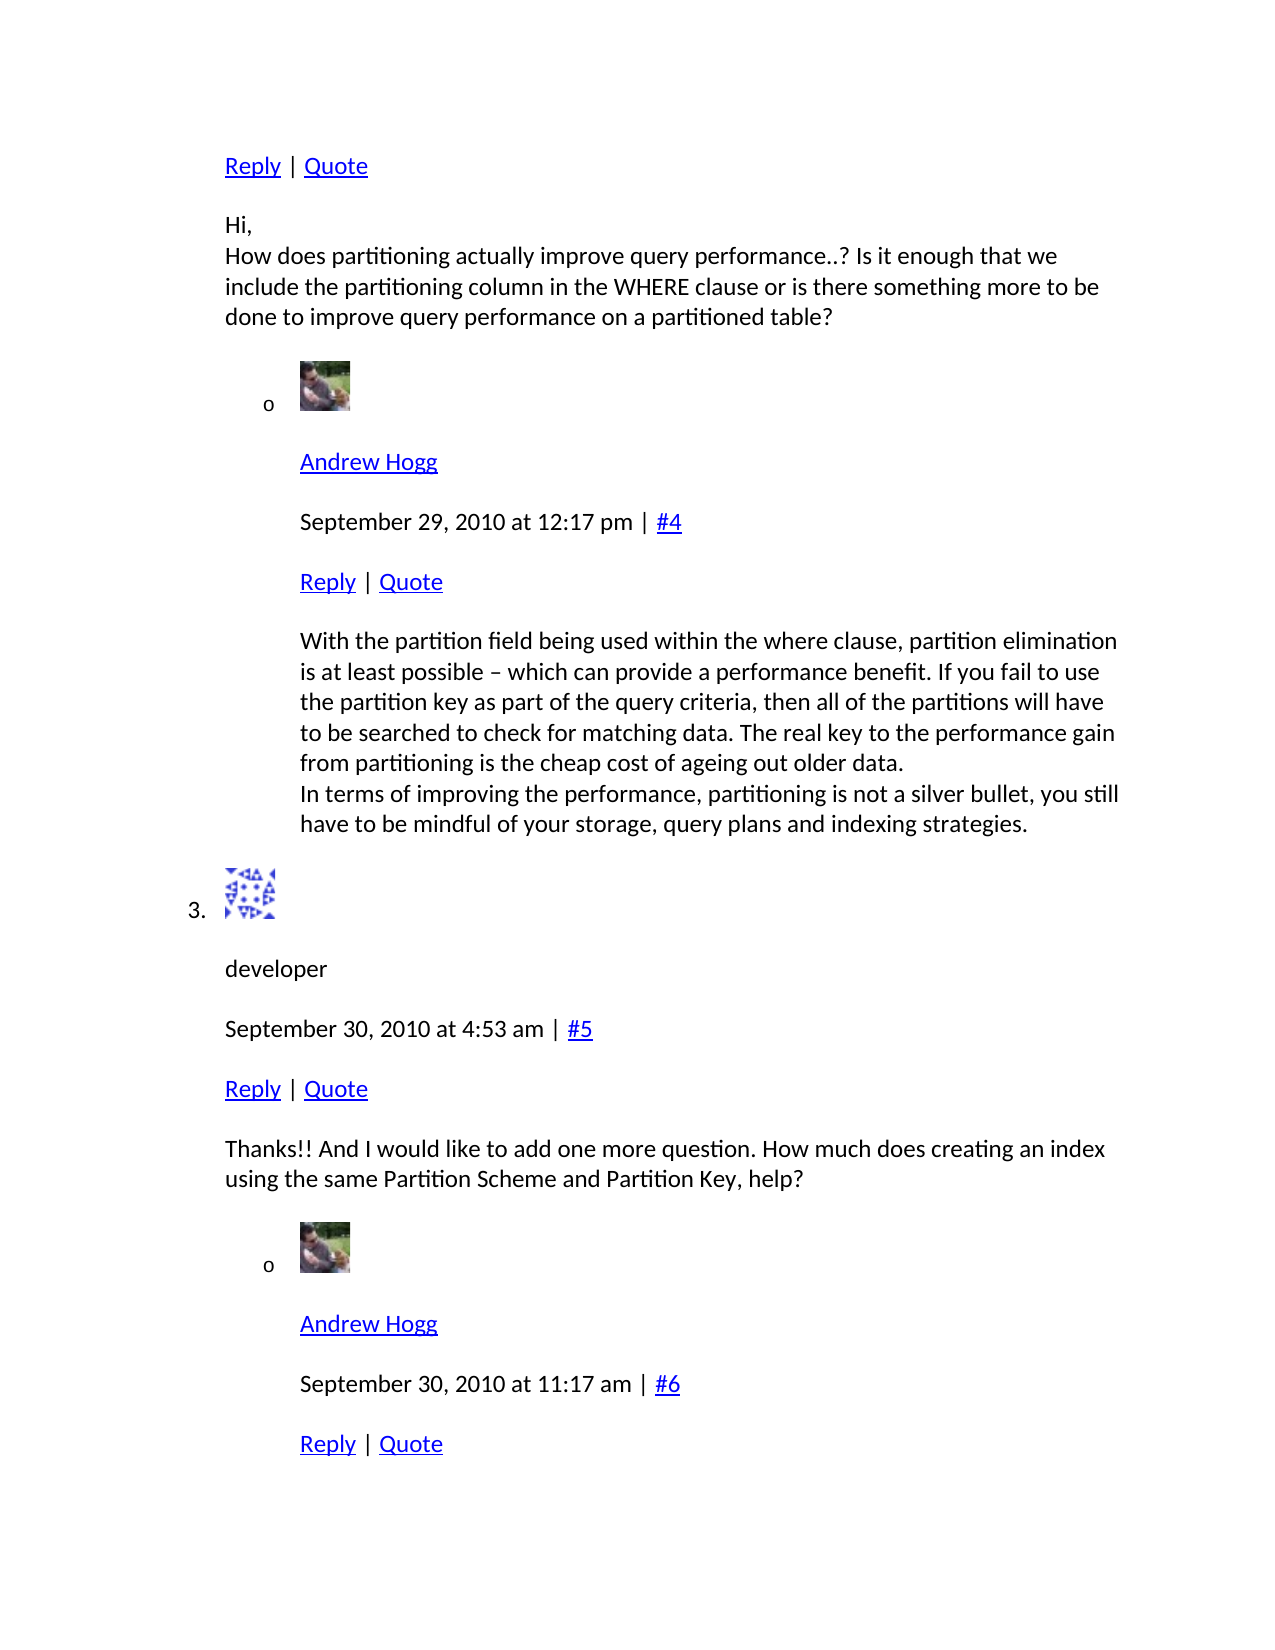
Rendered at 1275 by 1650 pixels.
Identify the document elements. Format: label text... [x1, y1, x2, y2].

text Reply | Quote [300, 566, 1125, 596]
text Andrew Hogg [300, 1308, 1125, 1339]
text Reply | Quote [300, 1428, 1125, 1458]
text September 30, 2010 at 11:17 am | #6 [300, 1368, 1125, 1398]
picture [225, 868, 275, 919]
text Reply | Quote [225, 1073, 1125, 1103]
text With the partition field being used within the where clause, partition elimination is at least possible – which can provide a performance benefit. If you fail to use the partition key as part of the query criteria, then all of the partitions will have to be searched to check for matching data. The real key to the performance gain from partitioning is the cheap cost of ageing out older data. In terms of improving the performance, partitioning is not a silver bullet, you still have to be mindful of your storage, query plans and indexing strategies. [300, 625, 1125, 839]
text Thanks!! And I would like to add one more question. How much does creating an index using the same Partition Scheme and Partition Key, help? [225, 1133, 1125, 1194]
picture [300, 361, 350, 411]
text Andrew Hogg [300, 446, 1125, 477]
text September 29, 2010 at 12:17 pm | #4 [300, 506, 1125, 537]
text September 30, 2010 at 4:53 am | #5 [225, 1013, 1125, 1044]
picture [300, 1222, 350, 1273]
text Hi, How does partitioning actually improve query performance..? Is it enough that we include the partitioning column in the WHERE clause or is there something more to be done to improve query performance on a partitioned table? [225, 210, 1125, 332]
text developer [225, 954, 1125, 984]
text Reply | Quote [225, 150, 1125, 181]
